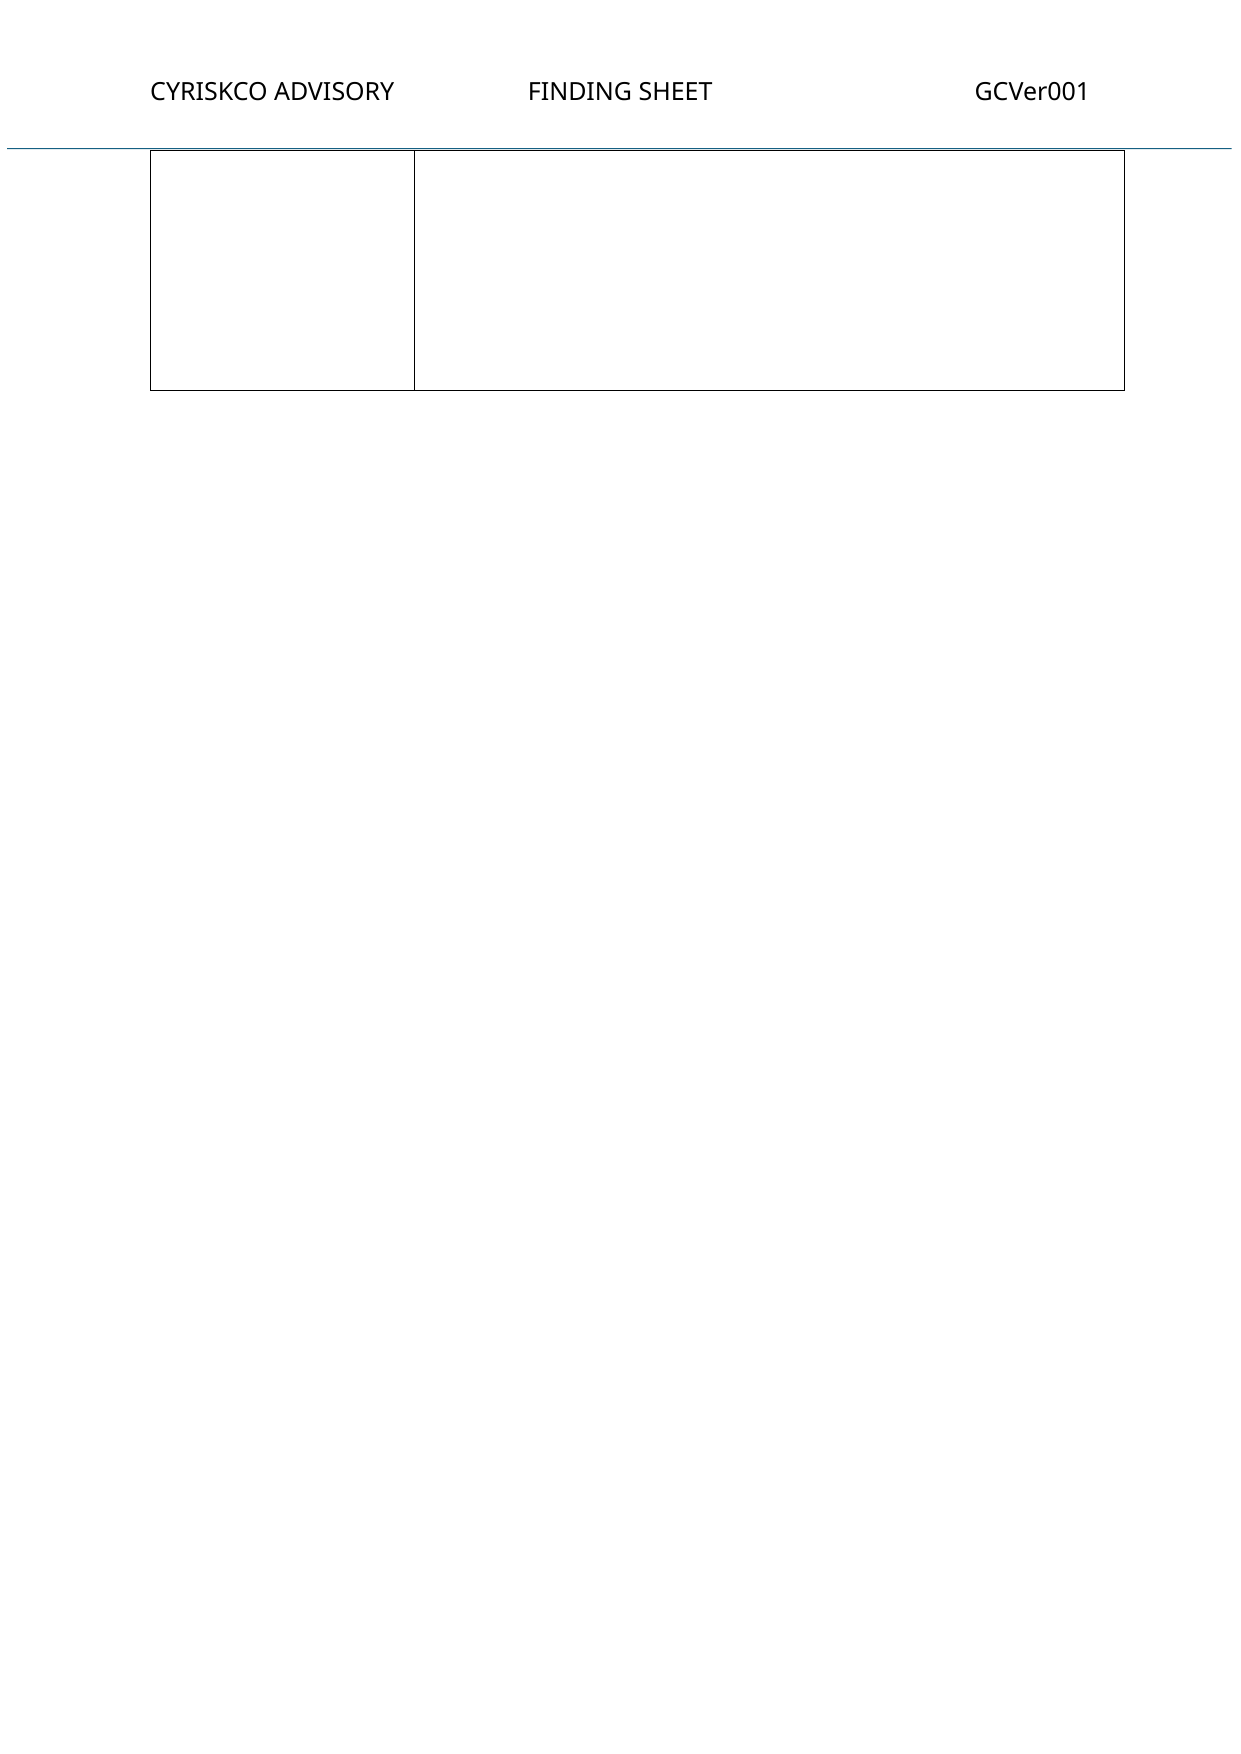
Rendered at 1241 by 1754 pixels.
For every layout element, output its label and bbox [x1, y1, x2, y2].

table_header [151, 151, 414, 389]
table_header [415, 151, 1124, 389]
